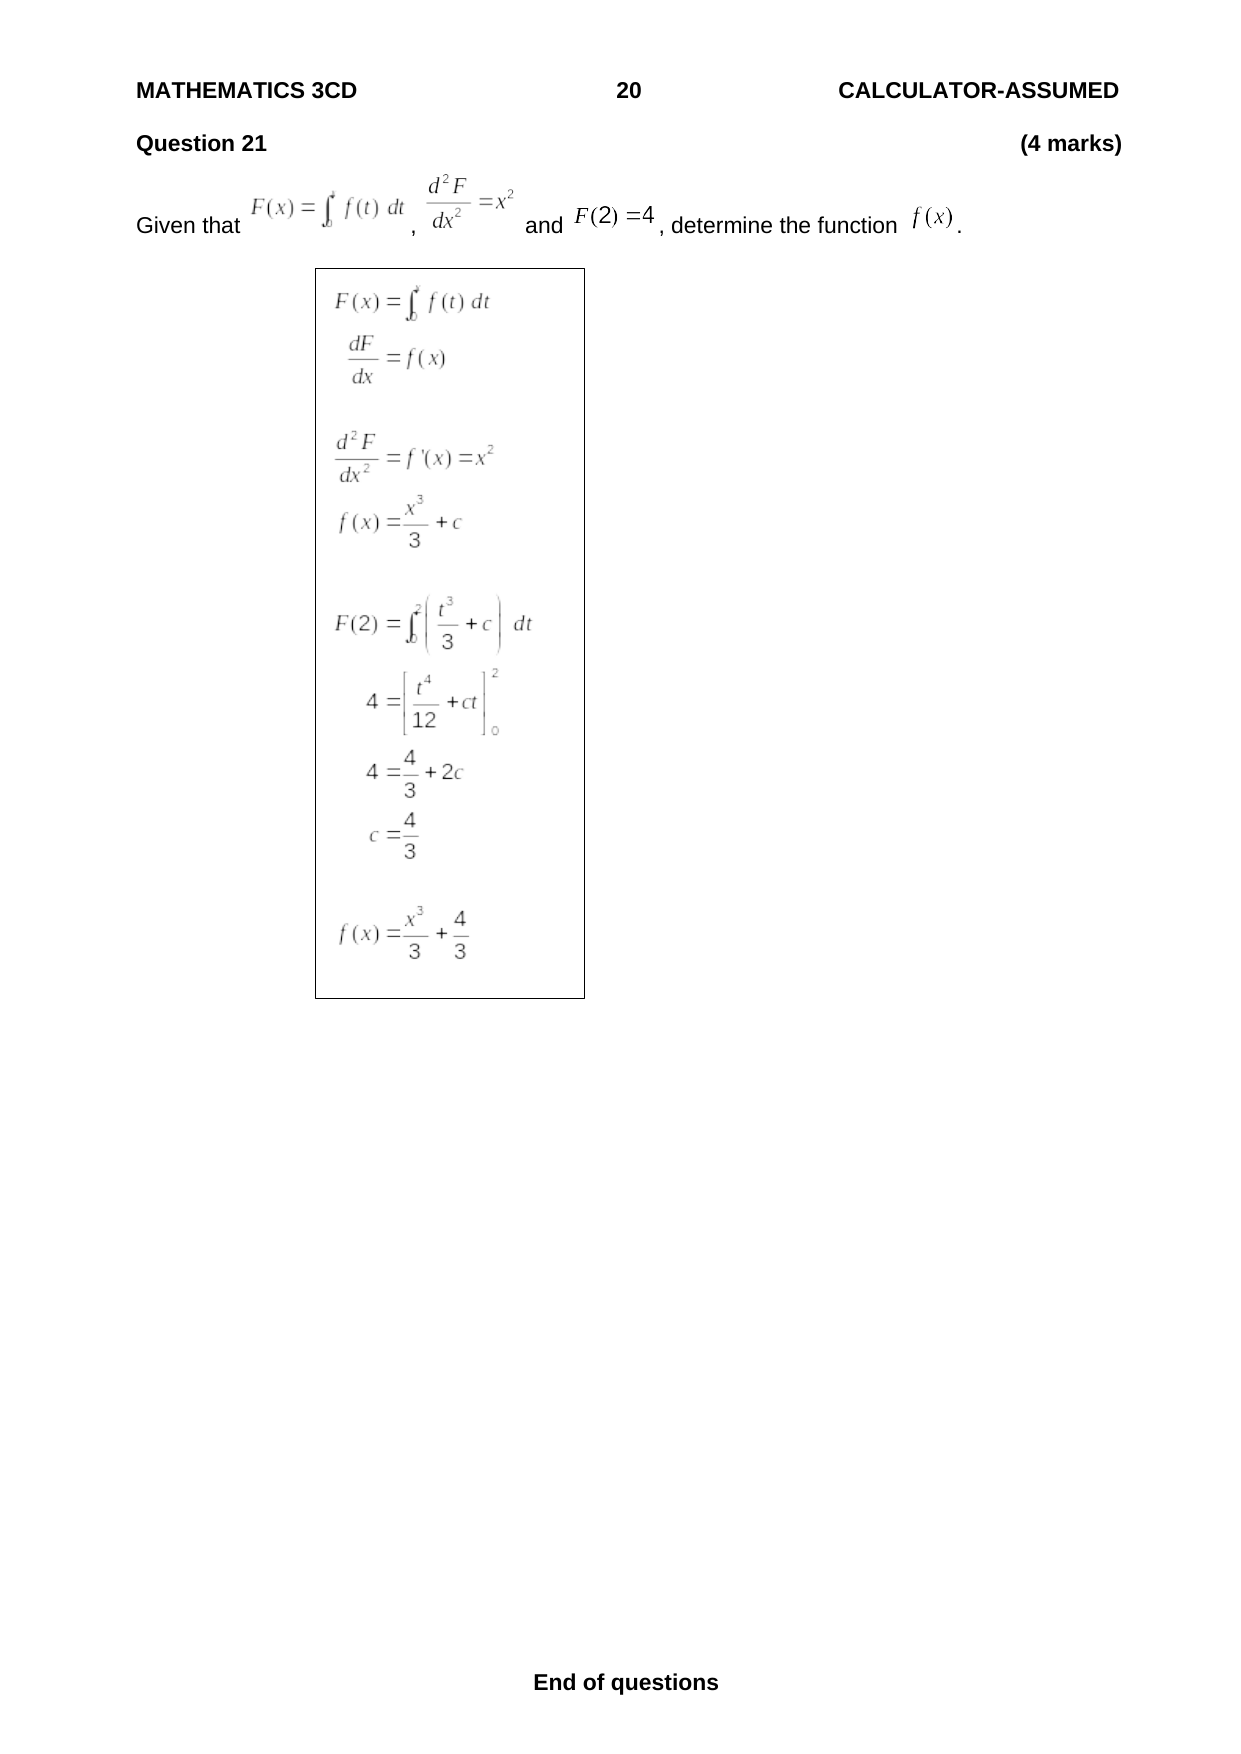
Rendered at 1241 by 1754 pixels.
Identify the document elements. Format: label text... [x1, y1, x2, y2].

text Given that , and , determine the function . [136, 169, 1122, 238]
text Question 21 (4 marks) [136, 130, 1122, 156]
